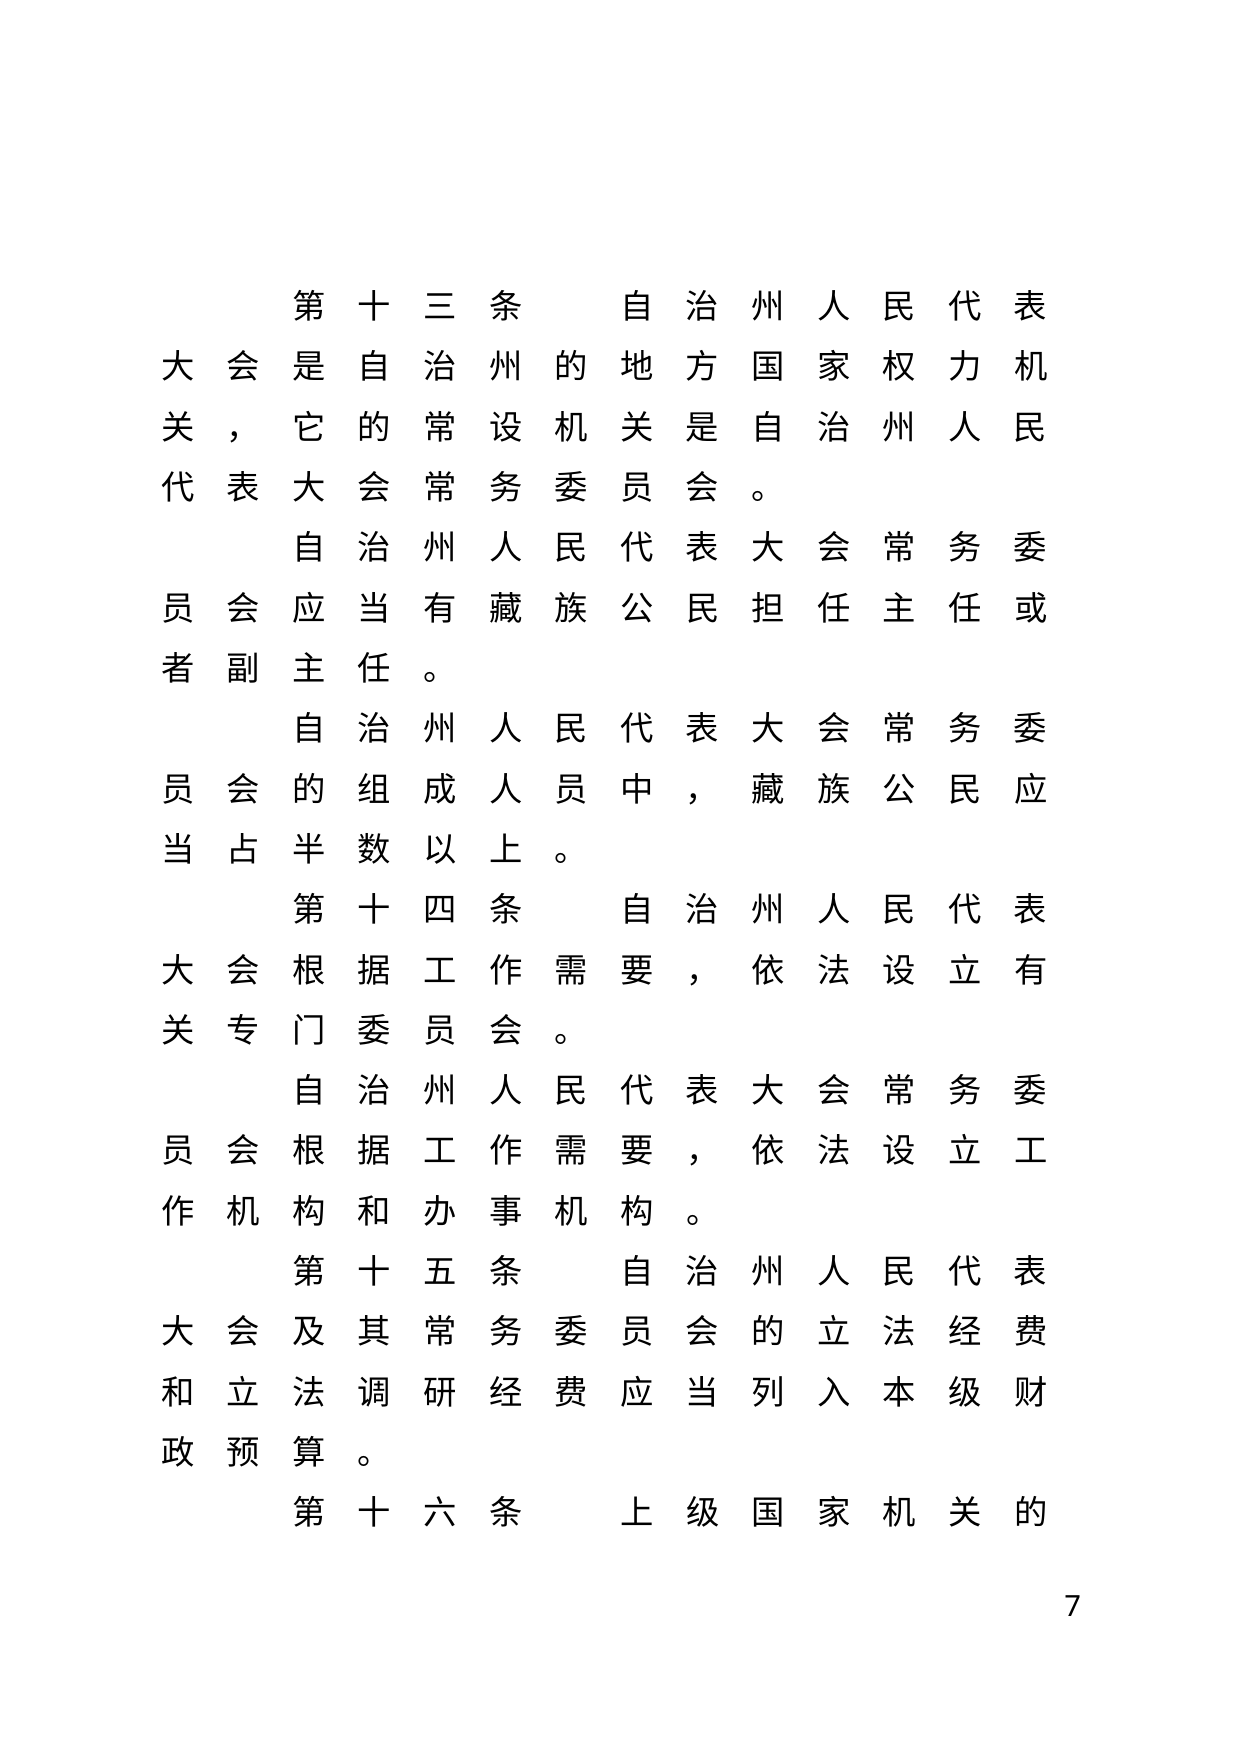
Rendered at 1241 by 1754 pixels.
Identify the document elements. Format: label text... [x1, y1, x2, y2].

text 自治州人民代表大会常务委员会的组成人员中，藏族公民应当占半数以上。 [161, 696, 1079, 877]
text 第十五条 自治州人民代表大会及其常务委员会的立法经费和立法调研经费应当列入本级财政预算。 [161, 1239, 1079, 1480]
text 第十四条 自治州人民代表大会根据工作需要，依法设立有关专门委员会。 [161, 877, 1079, 1058]
text 第十三条 自治州人民代表大会是自治州的地方国家权力机关，它的常设机关是自治州人民代表大会常务委员会。 [161, 274, 1079, 515]
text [161, 1480, 1079, 1540]
text 自治州人民代表大会常务委员会根据工作需要，依法设立工作机构和办事机构。 [161, 1058, 1079, 1239]
text 自治州人民代表大会常务委员会应当有藏族公民担任主任或者副主任。 [161, 515, 1079, 696]
